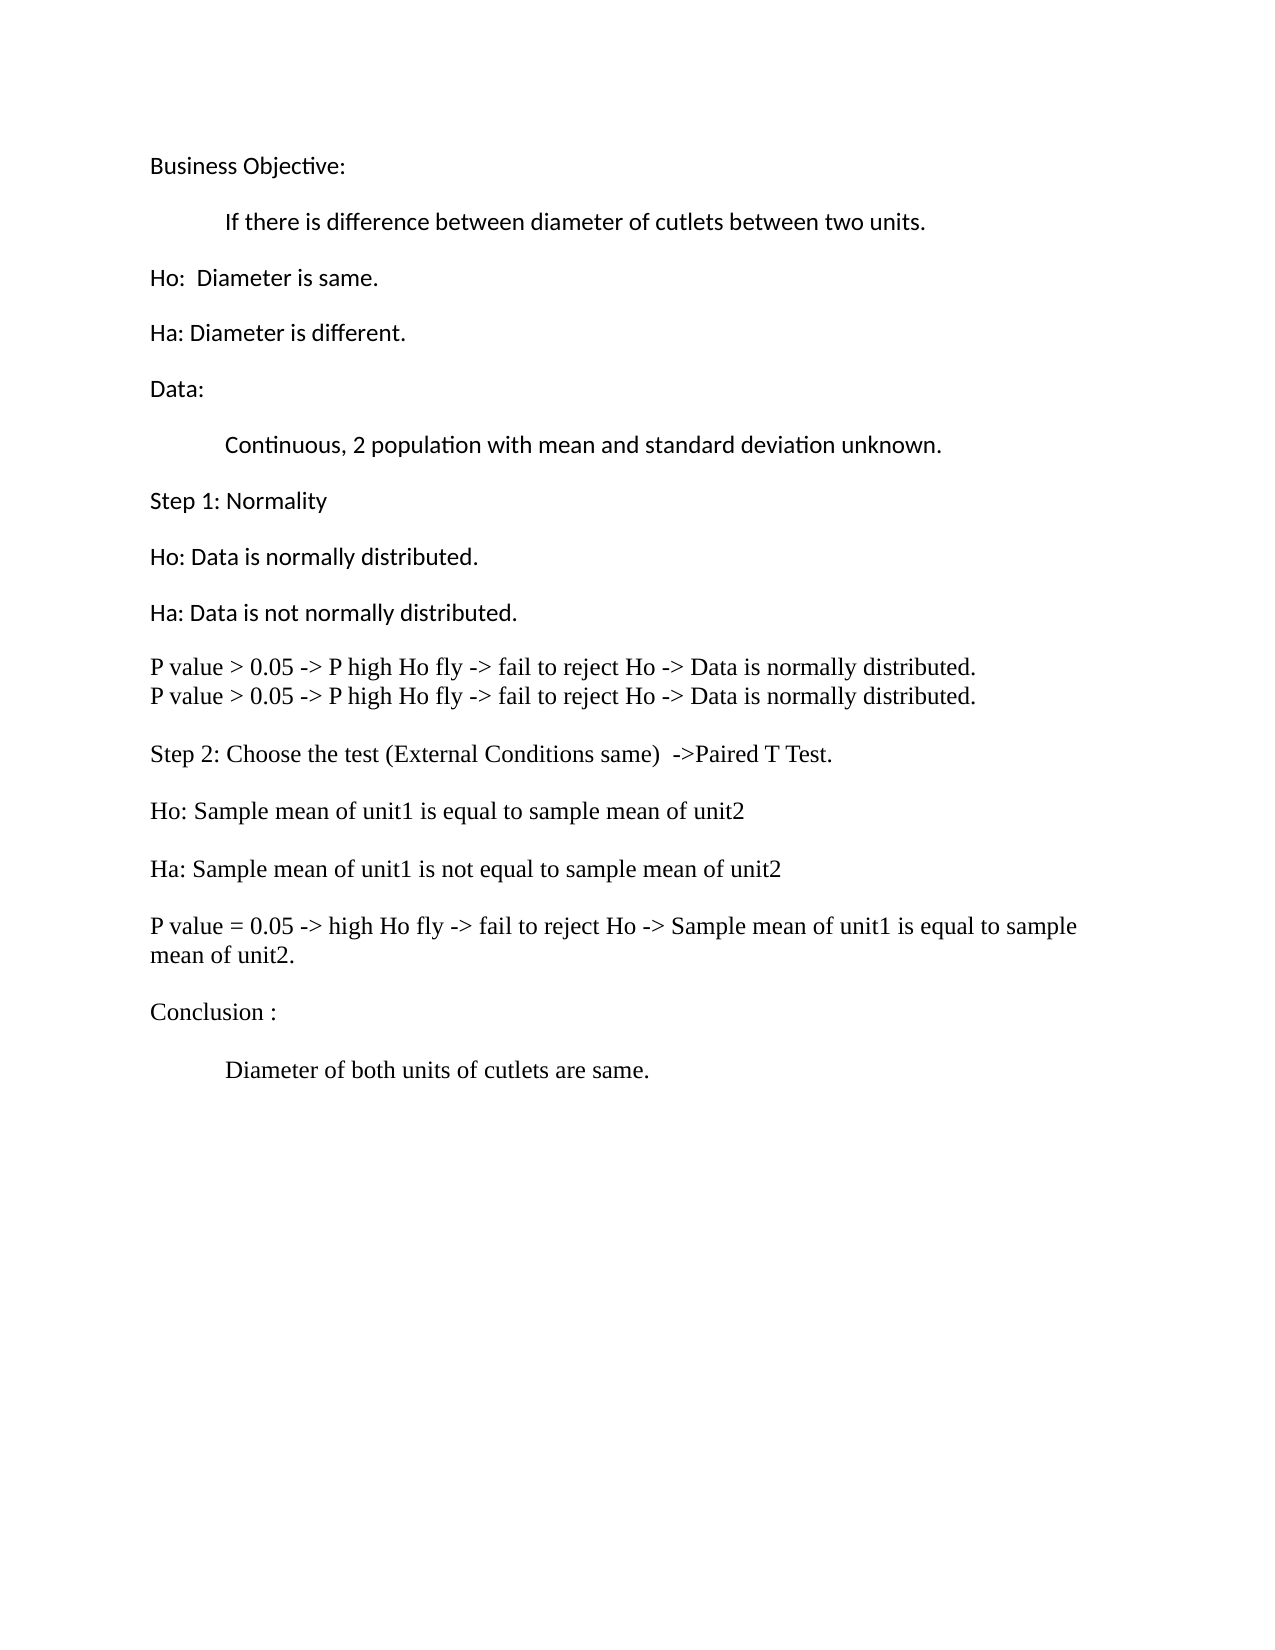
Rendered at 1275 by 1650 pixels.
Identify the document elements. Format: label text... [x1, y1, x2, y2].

text P value = 0.05 -> high Ho fly -> fail to reject Ho -> Sample mean of unit1 is equal to sample mean of unit2. [150, 911, 1125, 969]
text Ha: Data is not normally distributed. [150, 597, 1125, 627]
text P value > 0.05 -> P high Ho fly -> fail to reject Ho -> Data is normally distributed. [150, 681, 1125, 710]
text Ha: Sample mean of unit1 is not equal to sample mean of unit2 [150, 854, 1125, 882]
text Ho: Diameter is same. [150, 262, 1125, 292]
text If there is difference between diameter of cutlets between two units. [150, 206, 1125, 236]
text Business Objective: [150, 150, 1125, 181]
text Ha: Diameter is different. [150, 317, 1125, 348]
text Continuous, 2 population with mean and standard deviation unknown. [150, 429, 1125, 460]
text Conclusion : [150, 997, 1125, 1026]
text P value > 0.05 -> P high Ho fly -> fail to reject Ho -> Data is normally distributed. [150, 652, 1125, 681]
text Ho: Data is normally distributed. [150, 541, 1125, 571]
text Step 2: Choose the test (External Conditions same) ->Paired T Test. [150, 739, 1125, 767]
text Diameter of both units of cutlets are same. [150, 1055, 1125, 1084]
text Step 1: Normality [150, 485, 1125, 516]
text Ho: Sample mean of unit1 is equal to sample mean of unit2 [150, 796, 1125, 825]
text Data: [150, 373, 1125, 404]
